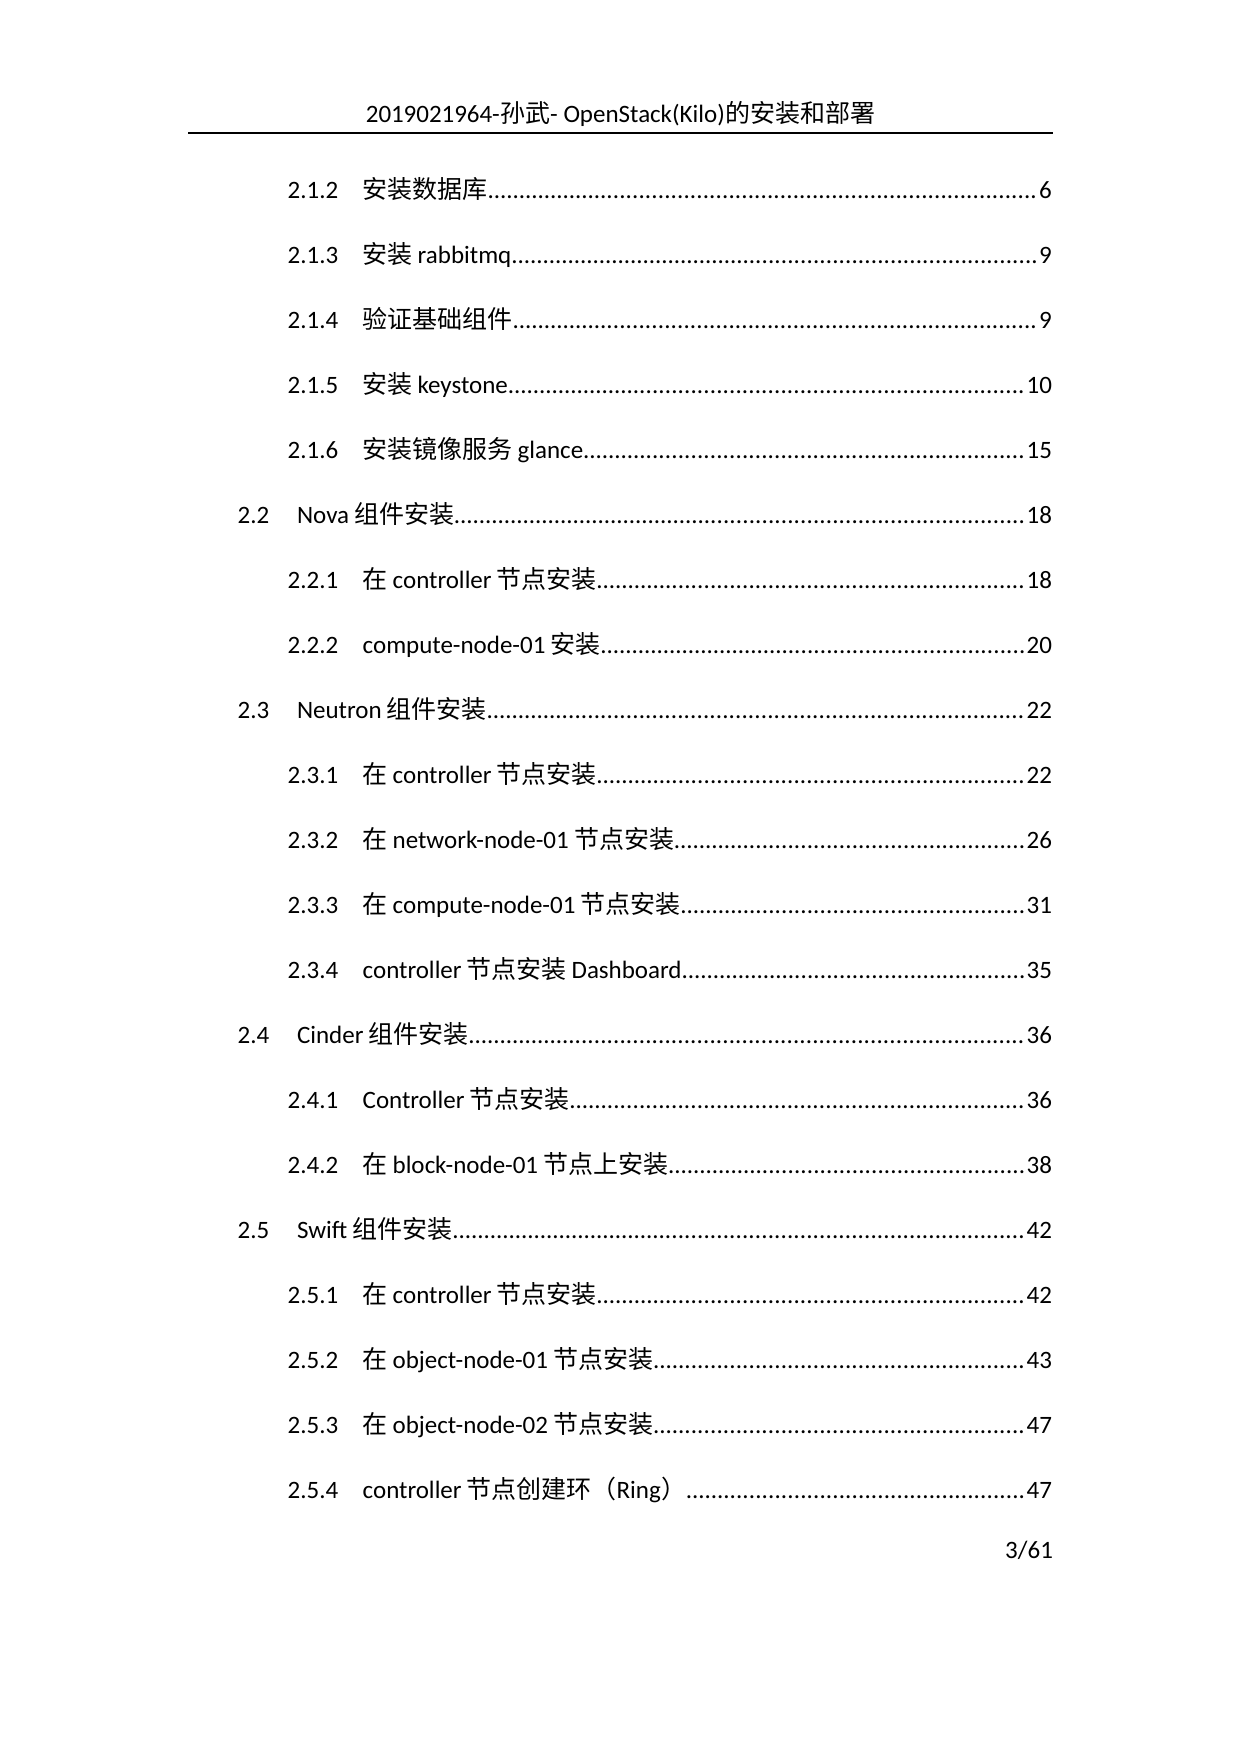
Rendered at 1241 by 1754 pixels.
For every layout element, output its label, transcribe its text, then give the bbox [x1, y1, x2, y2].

text 2.1.5 安装keystone 10 [287, 350, 1053, 415]
text 2.2.1 在controller节点安装 18 [287, 545, 1053, 610]
text 2.2 Nova组件安装 18 [237, 480, 1053, 545]
text 2.5.3 在object-node-02节点安装 47 [287, 1390, 1053, 1455]
text 2.4.1 Controller节点安装 36 [287, 1065, 1053, 1130]
text 2.5 Swift组件安装 42 [237, 1195, 1053, 1260]
text 2.5.4 controller节点创建环（Ring） 47 [287, 1455, 1053, 1520]
text 2.3.1 在controller节点安装 22 [287, 740, 1053, 805]
text 2.3.4 controller节点安装Dashboard 35 [287, 935, 1053, 1000]
text 2.4.2 在block-node-01节点上安装 38 [287, 1130, 1053, 1195]
text 2.3 Neutron组件安装 22 [237, 675, 1053, 740]
text 2.3.2 在network-node-01节点安装 26 [287, 805, 1053, 870]
text 2.4 Cinder组件安装 36 [237, 1000, 1053, 1065]
text 2.1.4 验证基础组件 9 [287, 285, 1053, 350]
text 2.5.2 在object-node-01节点安装 43 [287, 1325, 1053, 1390]
text 2.2.2 compute-node-01安装 20 [287, 610, 1053, 675]
text 2.3.3 在compute-node-01节点安装 31 [287, 870, 1053, 935]
text 2.1.6 安装镜像服务glance 15 [287, 415, 1053, 480]
text 2.1.2 安装数据库 6 [287, 155, 1053, 220]
text 2.1.3 安装rabbitmq 9 [287, 220, 1053, 285]
text 2.5.1 在controller节点安装 42 [287, 1260, 1053, 1325]
